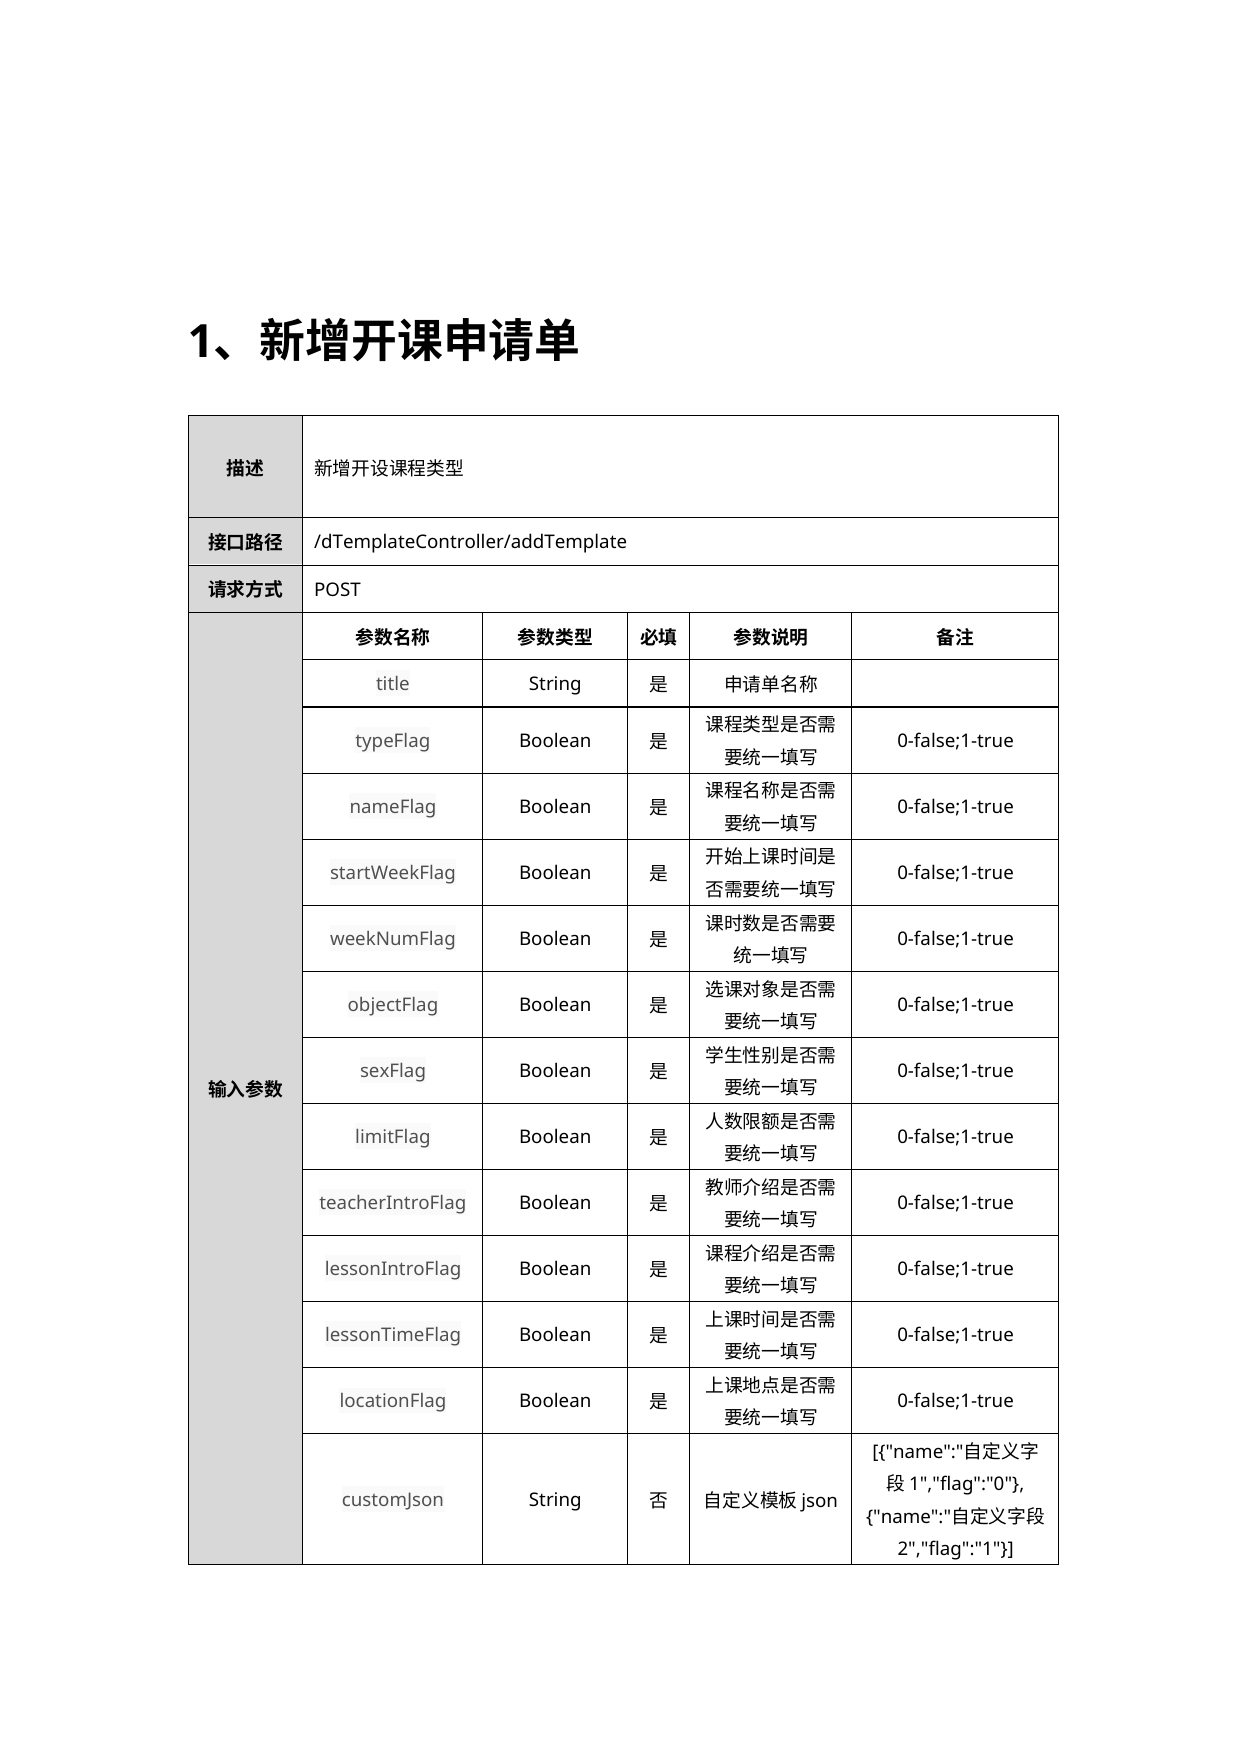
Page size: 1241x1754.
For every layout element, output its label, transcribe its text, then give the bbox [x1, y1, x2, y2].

table_cell 是 [628, 708, 689, 772]
table_cell 0-false;1-true [852, 840, 1058, 904]
table_cell 必填 [628, 613, 689, 659]
table_cell Boolean [483, 1302, 627, 1367]
table_cell 接口路径 [189, 518, 302, 564]
table_cell 参数名称 [303, 613, 482, 659]
table_cell [852, 660, 1058, 706]
table_cell lessonTimeFlag [303, 1302, 482, 1367]
table_cell title [303, 660, 482, 706]
table_cell 是 [628, 972, 689, 1037]
table_cell Boolean [483, 840, 627, 904]
table_header 描述 [189, 416, 302, 517]
table_cell customJson [303, 1434, 482, 1564]
table_cell /dTemplateController/addTemplate [303, 518, 1058, 564]
table_cell objectFlag [303, 972, 482, 1037]
table_cell 备注 [852, 613, 1058, 659]
table_cell 否 [628, 1434, 689, 1564]
table_cell 0-false;1-true [852, 1104, 1058, 1169]
table_cell Boolean [483, 1170, 627, 1235]
table_cell String [483, 1434, 627, 1564]
table_cell 0-false;1-true [852, 1170, 1058, 1235]
table_cell 0-false;1-true [852, 906, 1058, 971]
table_cell 是 [628, 1368, 689, 1433]
table_cell 0-false;1-true [852, 1236, 1058, 1301]
table_cell 是 [628, 1170, 689, 1235]
table_cell startWeekFlag [303, 840, 482, 904]
table_cell 是 [628, 1236, 689, 1301]
subtitle 1、新增开课申请单 [187, 289, 1053, 386]
table_cell 教师介绍是否需要统一填写 [690, 1170, 851, 1235]
table_cell String [483, 660, 627, 706]
table_cell 0-false;1-true [852, 1302, 1058, 1367]
table_cell nameFlag [303, 774, 482, 838]
table_cell Boolean [483, 708, 627, 772]
table_cell 是 [628, 1104, 689, 1169]
table_cell 是 [628, 840, 689, 904]
table_cell 输入参数 [189, 613, 302, 1564]
table_cell 上课时间是否需要统一填写 [690, 1302, 851, 1367]
table_cell 0-false;1-true [852, 1038, 1058, 1103]
table_cell Boolean [483, 774, 627, 838]
table_cell 学生性别是否需要统一填写 [690, 1038, 851, 1103]
table_cell teacherIntroFlag [303, 1170, 482, 1235]
table_cell [{"name":"自定义字段1","flag":"0"},{"name":"自定义字段2","flag":"1"}] [852, 1434, 1058, 1564]
table_cell weekNumFlag [303, 906, 482, 971]
table_cell 参数类型 [483, 613, 627, 659]
table_cell sexFlag [303, 1038, 482, 1103]
table_cell 课程介绍是否需要统一填写 [690, 1236, 851, 1301]
table_cell 上课地点是否需要统一填写 [690, 1368, 851, 1433]
table_cell 是 [628, 906, 689, 971]
table_cell Boolean [483, 1368, 627, 1433]
table_cell lessonIntroFlag [303, 1236, 482, 1301]
table_cell Boolean [483, 1104, 627, 1169]
table_cell Boolean [483, 972, 627, 1037]
table_cell 0-false;1-true [852, 708, 1058, 772]
table_cell 申请单名称 [690, 660, 851, 706]
table_cell 请求方式 [189, 566, 302, 612]
table_cell 0-false;1-true [852, 1368, 1058, 1433]
table_cell 选课对象是否需要统一填写 [690, 972, 851, 1037]
table_cell 自定义模板json [690, 1434, 851, 1564]
table_cell 人数限额是否需要统一填写 [690, 1104, 851, 1169]
table_cell typeFlag [303, 708, 482, 772]
table_cell 课程类型是否需要统一填写 [690, 708, 851, 772]
table_cell 参数说明 [690, 613, 851, 659]
table_cell locationFlag [303, 1368, 482, 1433]
table_cell 课时数是否需要统一填写 [690, 906, 851, 971]
table_cell 课程名称是否需要统一填写 [690, 774, 851, 838]
table_cell 0-false;1-true [852, 972, 1058, 1037]
table_cell 是 [628, 660, 689, 706]
table_cell 是 [628, 1038, 689, 1103]
table_cell limitFlag [303, 1104, 482, 1169]
table_cell 是 [628, 774, 689, 838]
table_cell Boolean [483, 906, 627, 971]
table_cell Boolean [483, 1038, 627, 1103]
table_cell 是 [628, 1302, 689, 1367]
table_cell 0-false;1-true [852, 774, 1058, 838]
table_cell Boolean [483, 1236, 627, 1301]
table_cell POST [303, 566, 1058, 612]
table_header 新增开设课程类型 [303, 416, 1058, 517]
table_cell 开始上课时间是否需要统一填写 [690, 840, 851, 904]
